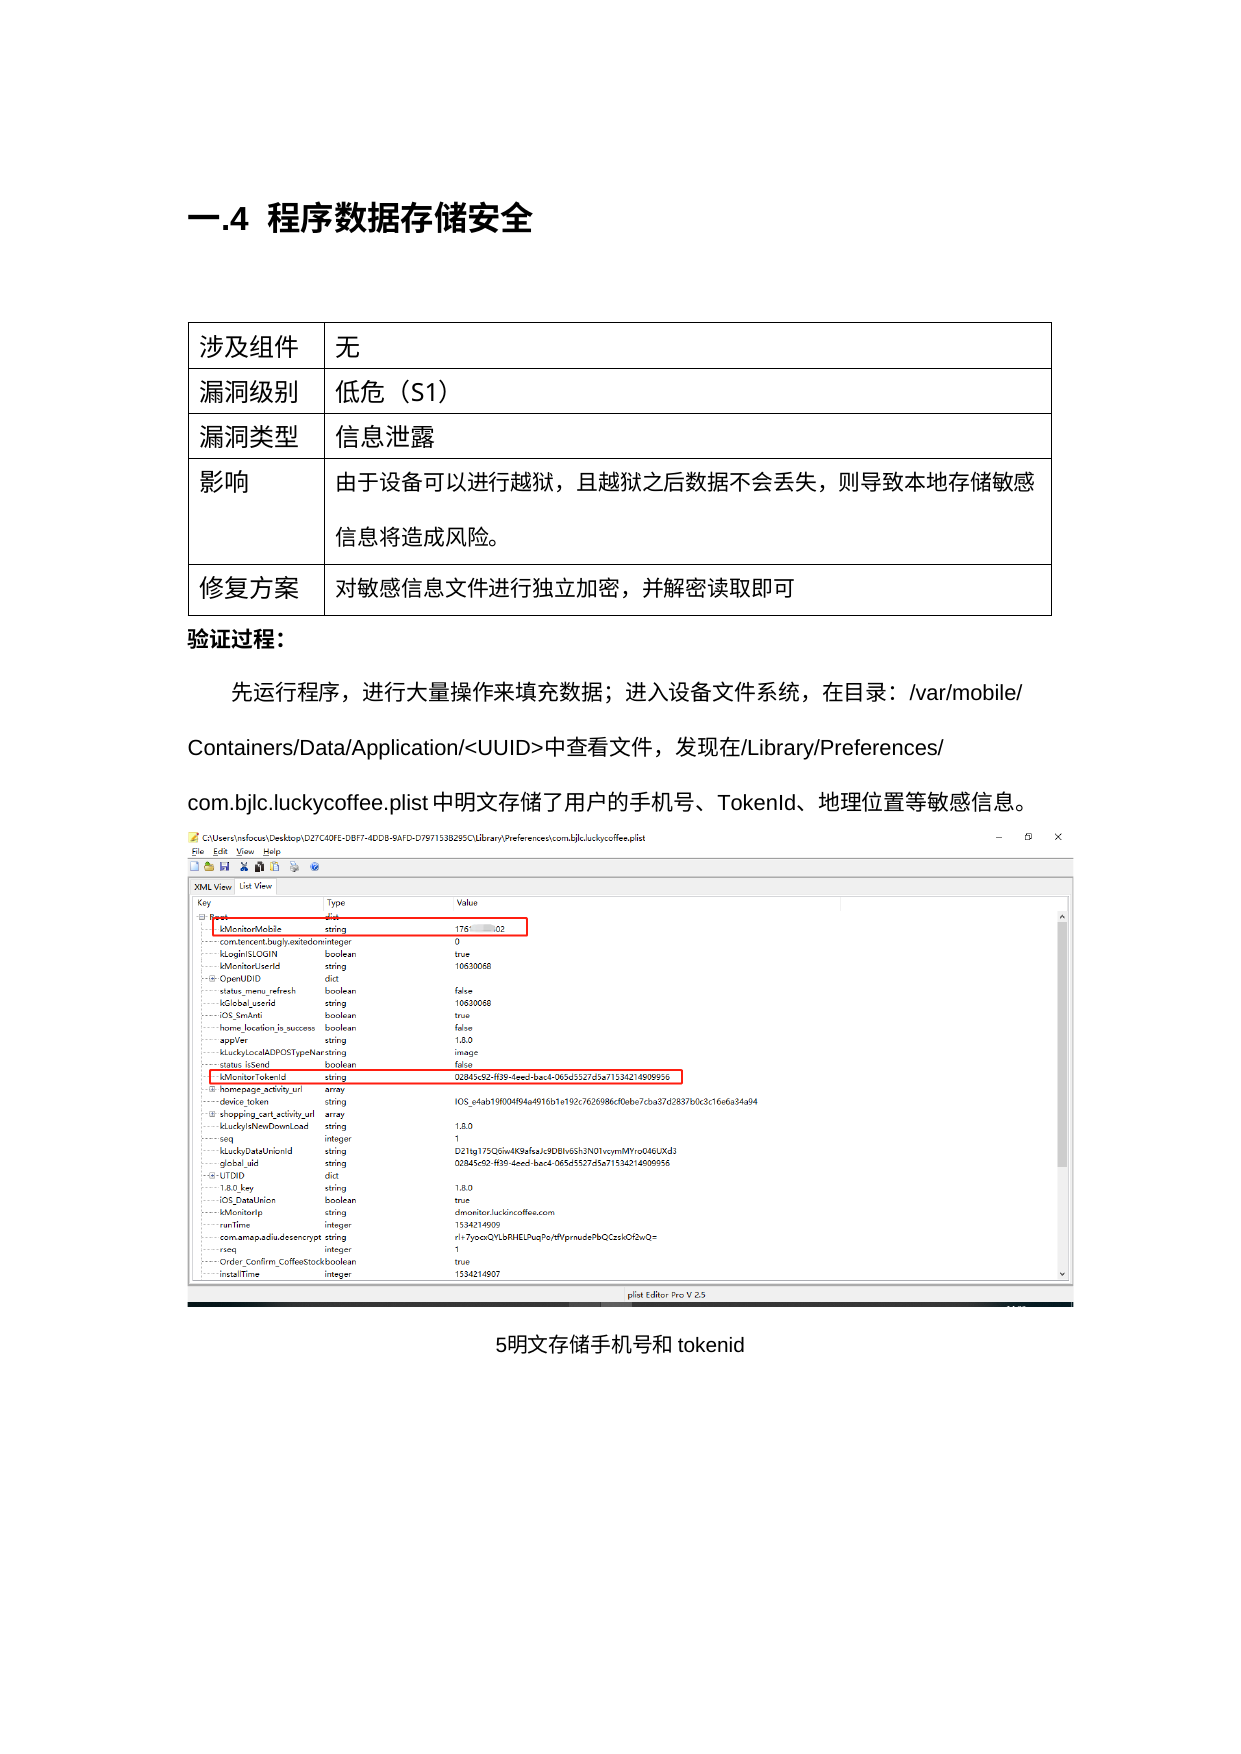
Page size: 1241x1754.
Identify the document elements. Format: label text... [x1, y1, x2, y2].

text 验证过程： [187, 616, 1053, 660]
table_cell 影响 [189, 459, 324, 564]
table_header 涉及组件 [189, 323, 324, 367]
table_cell 对敏感信息文件进行独立加密，并解密读取即可 [325, 565, 1051, 615]
text 先运行程序，进行大量操作来填充数据；进入设备文件系统，在目录：/var/mobile/Containers/Data/Application/<UUID>中查看文件，发现在/Library/Preferences/com.bjlc.luckycoffee.plist中明文存储了用户的手机号、TokenId、地理位置等敏感信息。 [187, 668, 1053, 822]
table_cell 漏洞类型 [189, 414, 324, 458]
table_header 无 [325, 323, 1051, 367]
table_cell 由于设备可以进行越狱，且越狱之后数据不会丢失，则导致本地存储敏感信息将造成风险。 [325, 459, 1051, 564]
table_cell 漏洞级别 [189, 369, 324, 412]
table_cell 修复方案 [189, 565, 324, 615]
table_cell 信息泄露 [325, 414, 1051, 458]
list 程序数据存储安全 [187, 172, 1053, 260]
picture [187, 830, 1074, 1307]
table_cell 低危（S1） [325, 369, 1051, 412]
